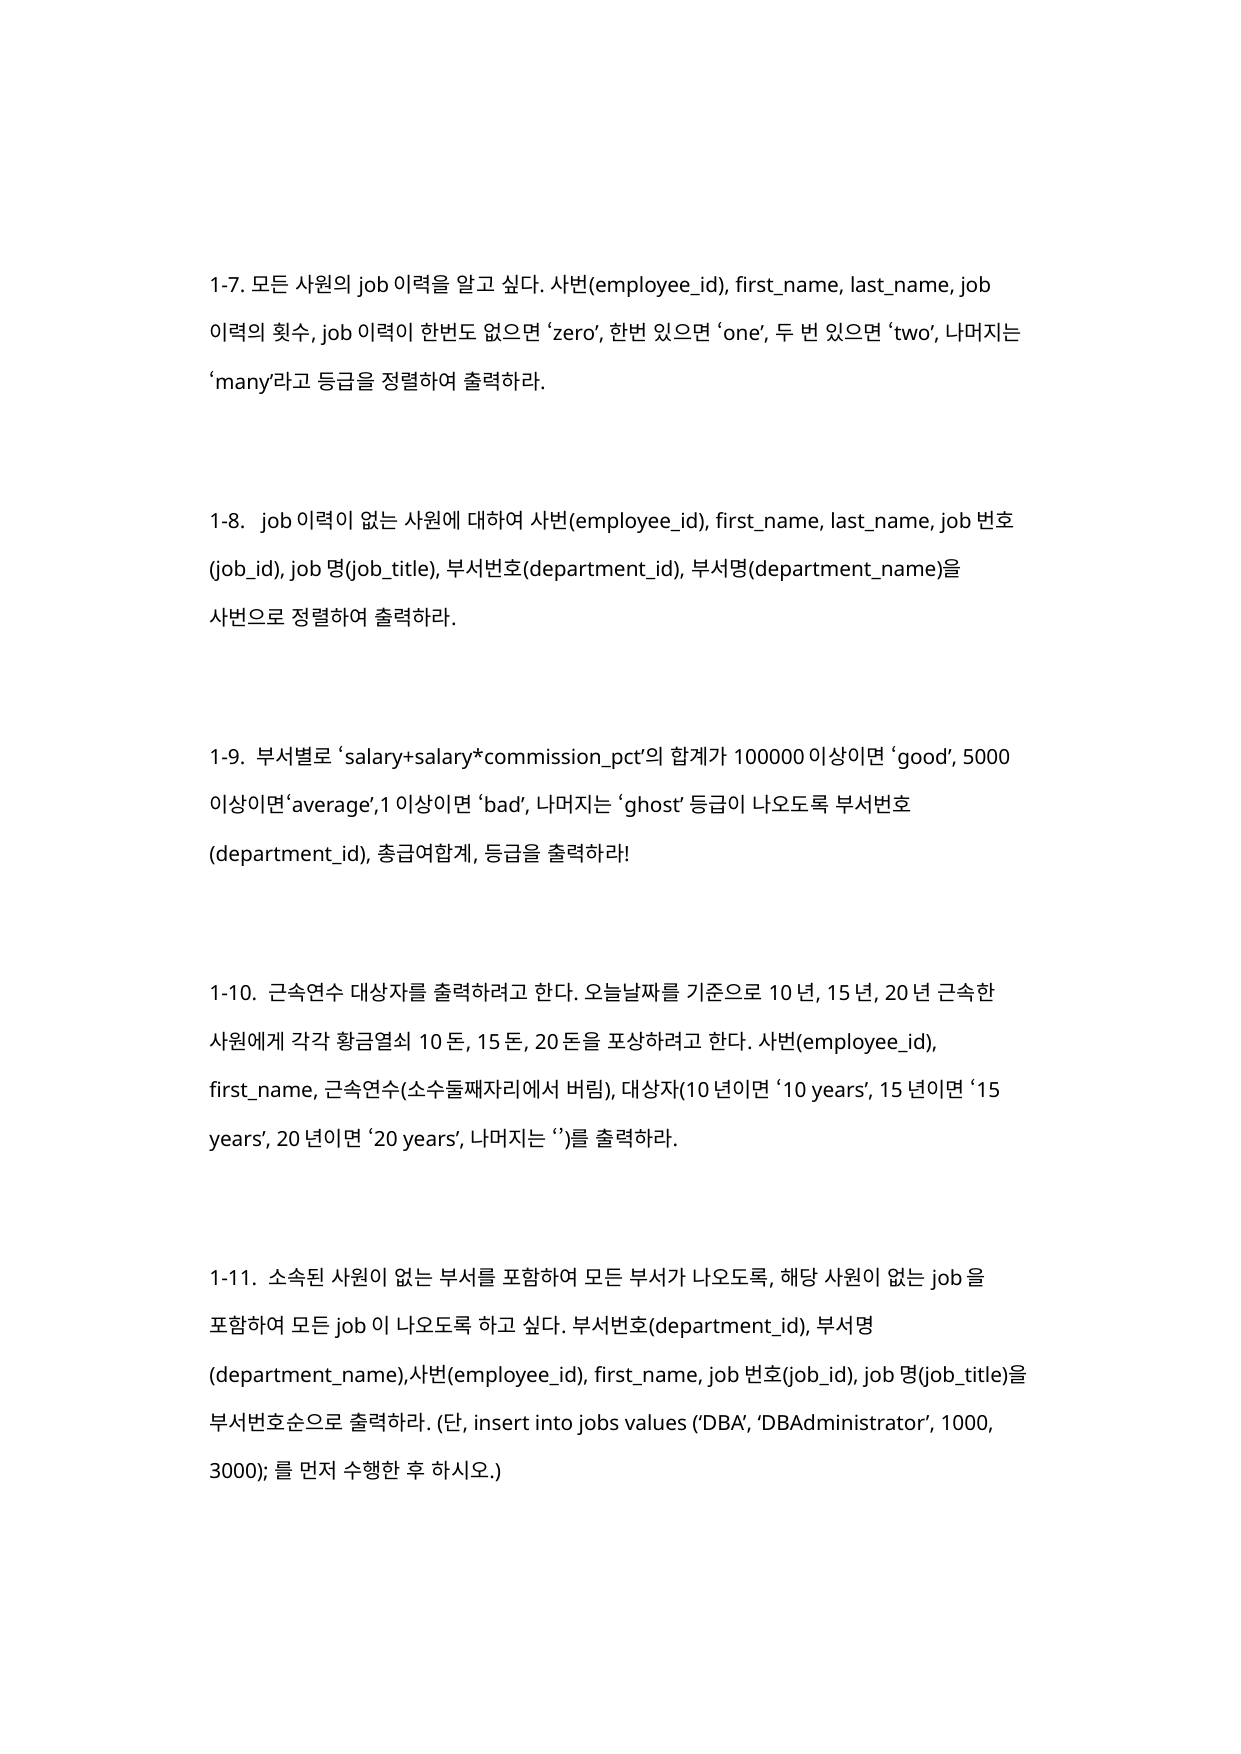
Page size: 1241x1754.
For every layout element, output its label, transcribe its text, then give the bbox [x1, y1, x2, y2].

text 1-10. 근속연수 대상자를 출력하려고 한다. 오늘날짜를 기준으로 10년, 15년, 20년 근속한 사원에게 각각 황금열쇠 10돈, 15돈, 20돈을 포상하려고 한다. 사번(employee_id), first_name, 근속연수(소수둘째자리에서 버림), 대상자(10년이면 ‘10 years’, 15년이면 ‘15 years’, 20년이면 ‘20 years’, 나머지는 ‘’)를 출력하라. [209, 976, 1031, 1152]
text 1-9. 부서별로 ‘salary+salary*commission_pct’의 합계가 100000이상이면 ‘good’, 5000이상이면‘average’,1이상이면 ‘bad’, 나머지는 ‘ghost’ 등급이 나오도록 부서번호(department_id), 총급여합계, 등급을 출력하라! [209, 740, 1031, 867]
text 1-8. job이력이 없는 사원에 대하여 사번(employee_id), first_name, last_name, job번호(job_id), job명(job_title), 부서번호(department_id), 부서명(department_name)을 사번으로 정렬하여 출력하라. [209, 504, 1031, 631]
text 1-7. 모든 사원의 job이력을 알고 싶다. 사번(employee_id), first_name, last_name, job이력의 횟수, job이력이 한번도 없으면 ‘zero’, 한번 있으면 ‘one’, 두 번 있으면 ‘two’, 나머지는 ‘many’라고 등급을 정렬하여 출력하라. [209, 268, 1031, 395]
text 1-11. 소속된 사원이 없는 부서를 포함하여 모든 부서가 나오도록, 해당 사원이 없는 job을 포함하여 모든 job이 나오도록 하고 싶다. 부서번호(department_id), 부서명(department_name),사번(employee_id), first_name, job번호(job_id), job명(job_title)을 부서번호순으로 출력하라. (단, insert into jobs values (‘DBA’, ‘DBAdministrator’, 1000, 3000); 를 먼저 수행한 후 하시오.) [209, 1261, 1031, 1485]
